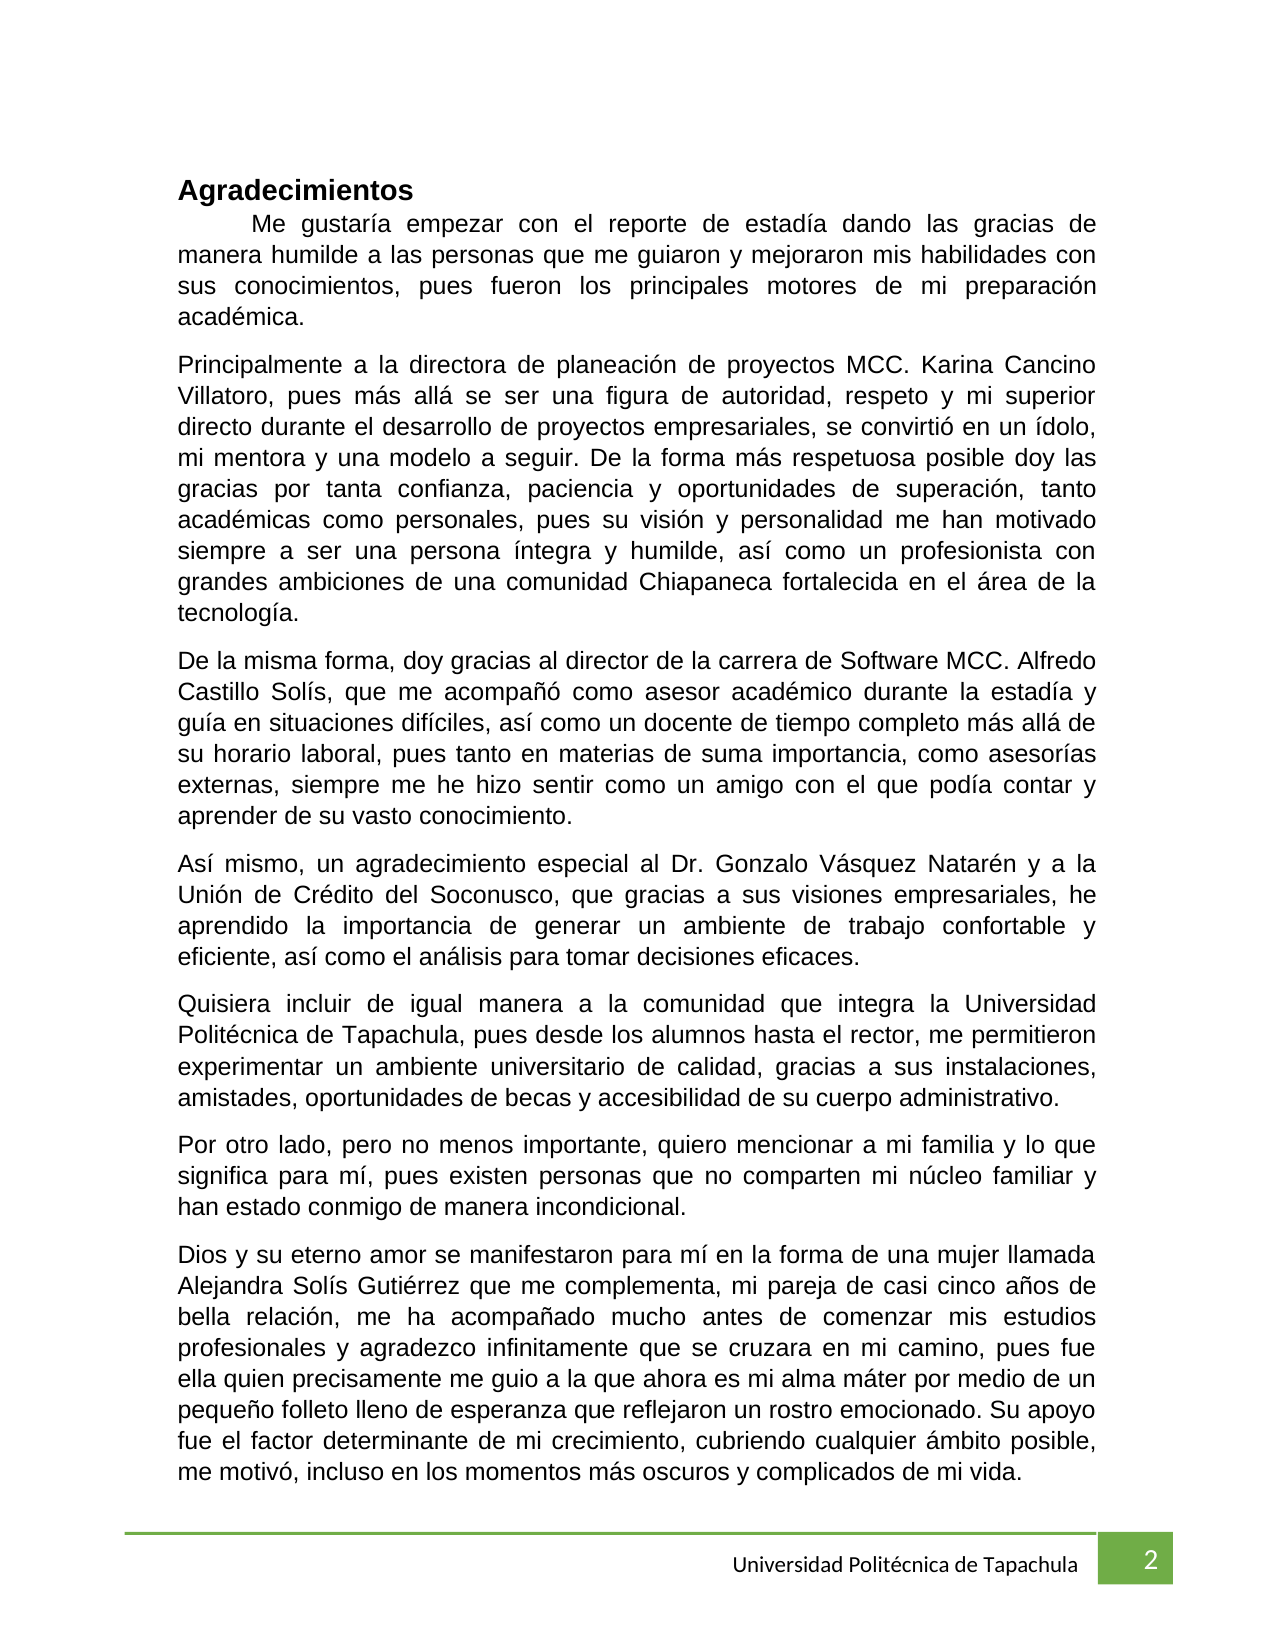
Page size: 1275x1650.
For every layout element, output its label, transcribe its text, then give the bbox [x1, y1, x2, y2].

text Por otro lado, pero no menos importante, quiero mencionar a mi familia y lo que significa para mí, pues existen personas que no comparten mi núcleo familiar y han estado conmigo de manera incondicional. [177, 1130, 1098, 1221]
subtitle Agradecimientos [177, 173, 1098, 206]
text Quisiera incluir de igual manera a la comunidad que integra la Universidad Politécnica de Tapachula, pues desde los alumnos hasta el rector, me permitieron experimentar un ambiente universitario de calidad, gracias a sus instalaciones, amistades, oportunidades de becas y accesibilidad de su cuerpo administrativo. [177, 989, 1098, 1111]
text Así mismo, un agradecimiento especial al Dr. Gonzalo Vásquez Natarén y a la Unión de Crédito del Soconusco, que gracias a sus visiones empresariales, he aprendido la importancia de generar un ambiente de trabajo confortable y eficiente, así como el análisis para tomar decisiones eficaces. [177, 848, 1098, 970]
text Dios y su eterno amor se manifestaron para mí en la forma de una mujer llamada Alejandra Solís Gutiérrez que me complementa, mi pareja de casi cinco años de bella relación, me ha acompañado mucho antes de comenzar mis estudios profesionales y agradezco infinitamente que se cruzara en mi camino, pues fue ella quien precisamente me guio a la que ahora es mi alma máter por medio de un pequeño folleto lleno de esperanza que reflejaron un rostro emocionado. Su apoyo fue el factor determinante de mi crecimiento, cubriendo cualquier ámbito posible, me motivó, incluso en los momentos más oscuros y complicados de mi vida. [177, 1240, 1098, 1486]
text De la misma forma, doy gracias al director de la carrera de Software MCC. Alfredo Castillo Solís, que me acompañó como asesor académico durante la estadía y guía en situaciones difíciles, así como un docente de tiempo completo más allá de su horario laboral, pues tanto en materias de suma importancia, como asesorías externas, siempre me he hizo sentir como un amigo con el que podía contar y aprender de su vasto conocimiento. [177, 646, 1098, 829]
text Me gustaría empezar con el reporte de estadía dando las gracias de manera humilde a las personas que me guiaron y mejoraron mis habilidades con sus conocimientos, pues fueron los principales motores de mi preparación académica. [177, 209, 1098, 331]
text Principalmente a la directora de planeación de proyectos MCC. Karina Cancino Villatoro, pues más allá se ser una figura de autoridad, respeto y mi superior directo durante el desarrollo de proyectos empresariales, se convirtió en un ídolo, mi mentora y una modelo a seguir. De la forma más respetuosa posible doy las gracias por tanta confianza, paciencia y oportunidades de superación, tanto académicas como personales, pues su visión y personalidad me han motivado siempre a ser una persona íntegra y humilde, así como un profesionista con grandes ambiciones de una comunidad Chiapaneca fortalecida en el área de la tecnología. [177, 349, 1098, 627]
